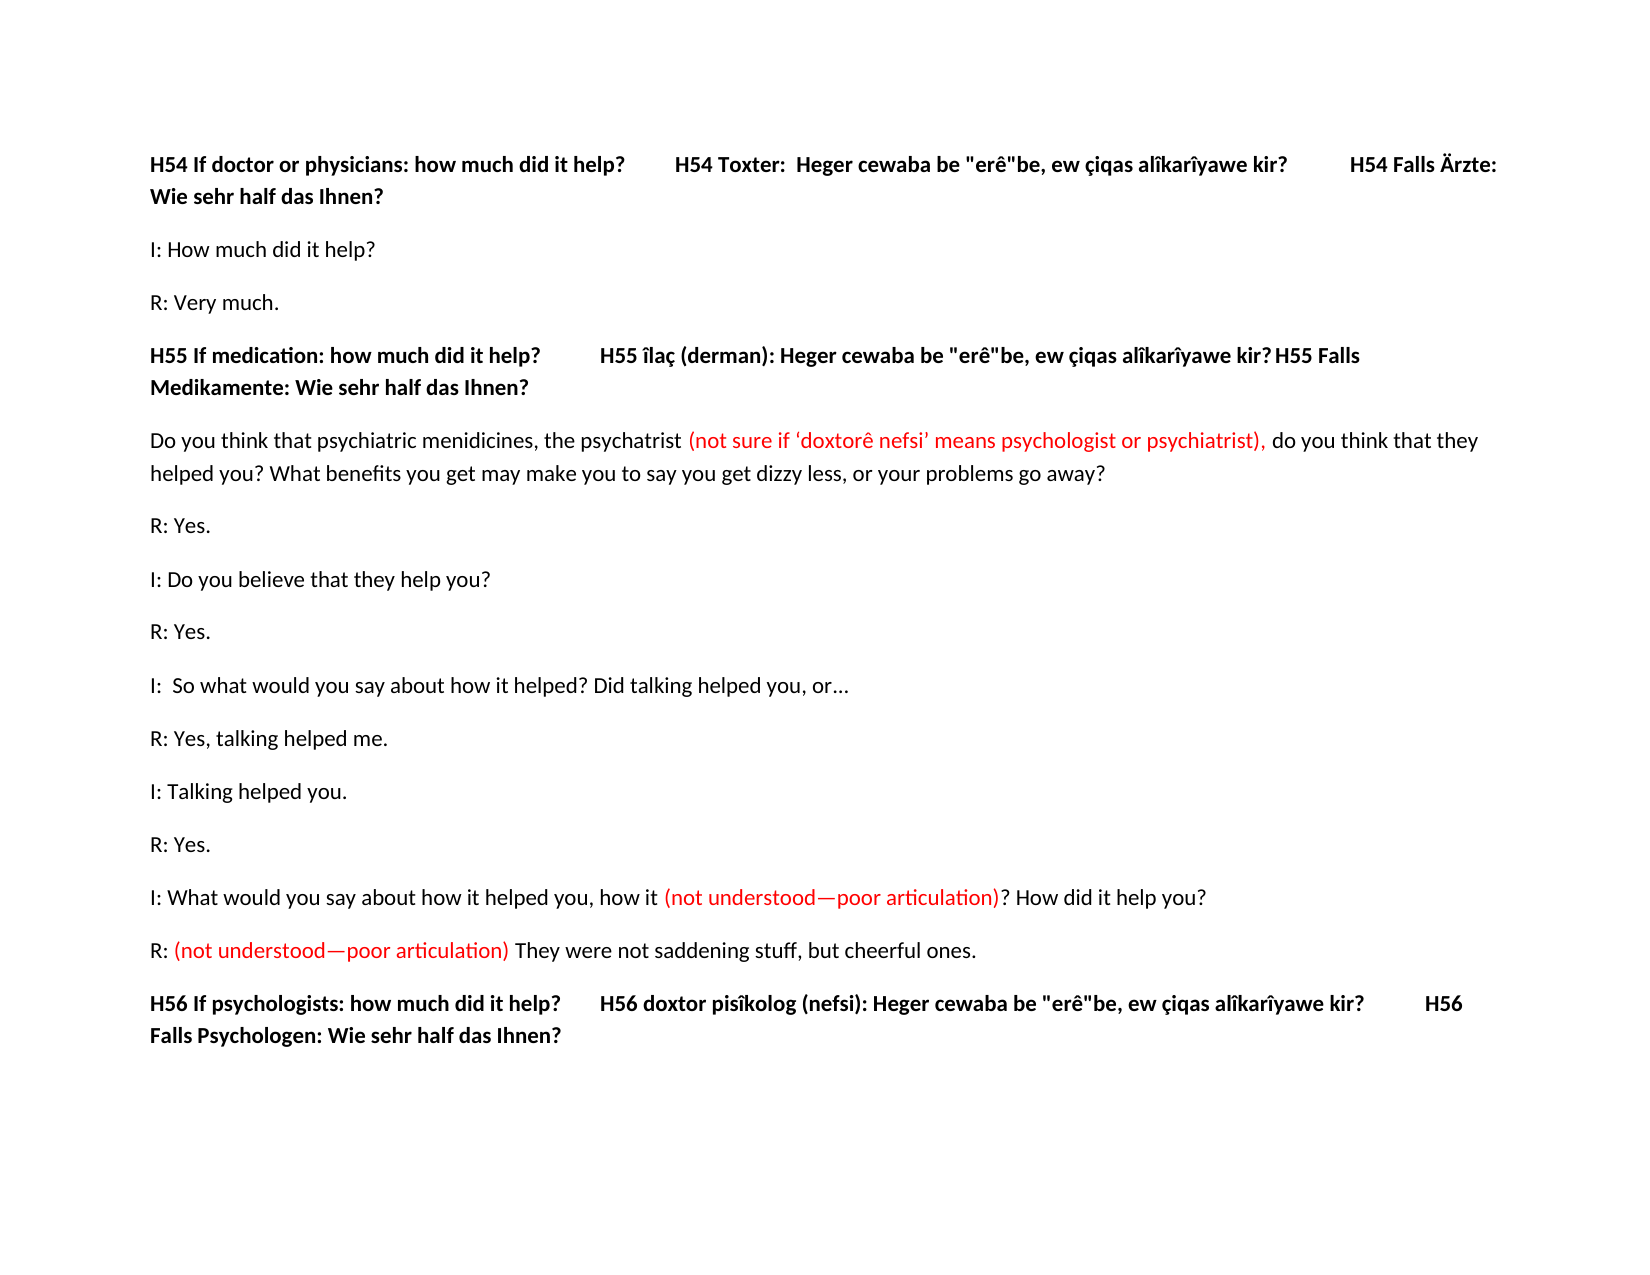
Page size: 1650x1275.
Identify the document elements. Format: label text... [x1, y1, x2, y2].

text R: Yes. [150, 830, 1500, 858]
text H54 If doctor or physicians: how much did it help? H54 Toxter: Heger cewaba be "erê"be, ew çiqas alîkarîyawe kir? H54 Falls Ärzte: Wie sehr half das Ihnen? [150, 150, 1500, 210]
text R: Yes, talking helped me. [150, 724, 1500, 752]
text R: Yes. [150, 512, 1500, 540]
text R: (not understood—poor articulation) They were not saddening stuff, but cheerful ones. [150, 936, 1500, 964]
text I: What would you say about how it helped you, how it (not understood—poor articulation)? How did it help you? [150, 883, 1500, 911]
text R: Very much. [150, 288, 1500, 316]
text I: How much did it help? [150, 235, 1500, 263]
text I: Do you believe that they help you? [150, 565, 1500, 593]
text Do you think that psychiatric menidicines, the psychatrist (not sure if ‘doxtorê nefsi’ means psychologist or psychiatrist), do you think that they helped you? What benefits you get may make you to say you get dizzy less, or your problems go away? [150, 426, 1500, 487]
text I: So what would you say about how it helped? Did talking helped you, or... [150, 671, 1500, 699]
text I: Talking helped you. [150, 777, 1500, 805]
text R: Yes. [150, 618, 1500, 646]
text H56 If psychologists: how much did it help? H56 doxtor pisîkolog (nefsi): Heger cewaba be "erê"be, ew çiqas alîkarîyawe kir? H56 Falls Psychologen: Wie sehr half das Ihnen? [150, 989, 1500, 1049]
text H55 If medication: how much did it help? H55 îlaç (derman): Heger cewaba be "erê"be, ew çiqas alîkarîyawe kir? H55 Falls Medikamente: Wie sehr half das Ihnen? [150, 341, 1500, 401]
